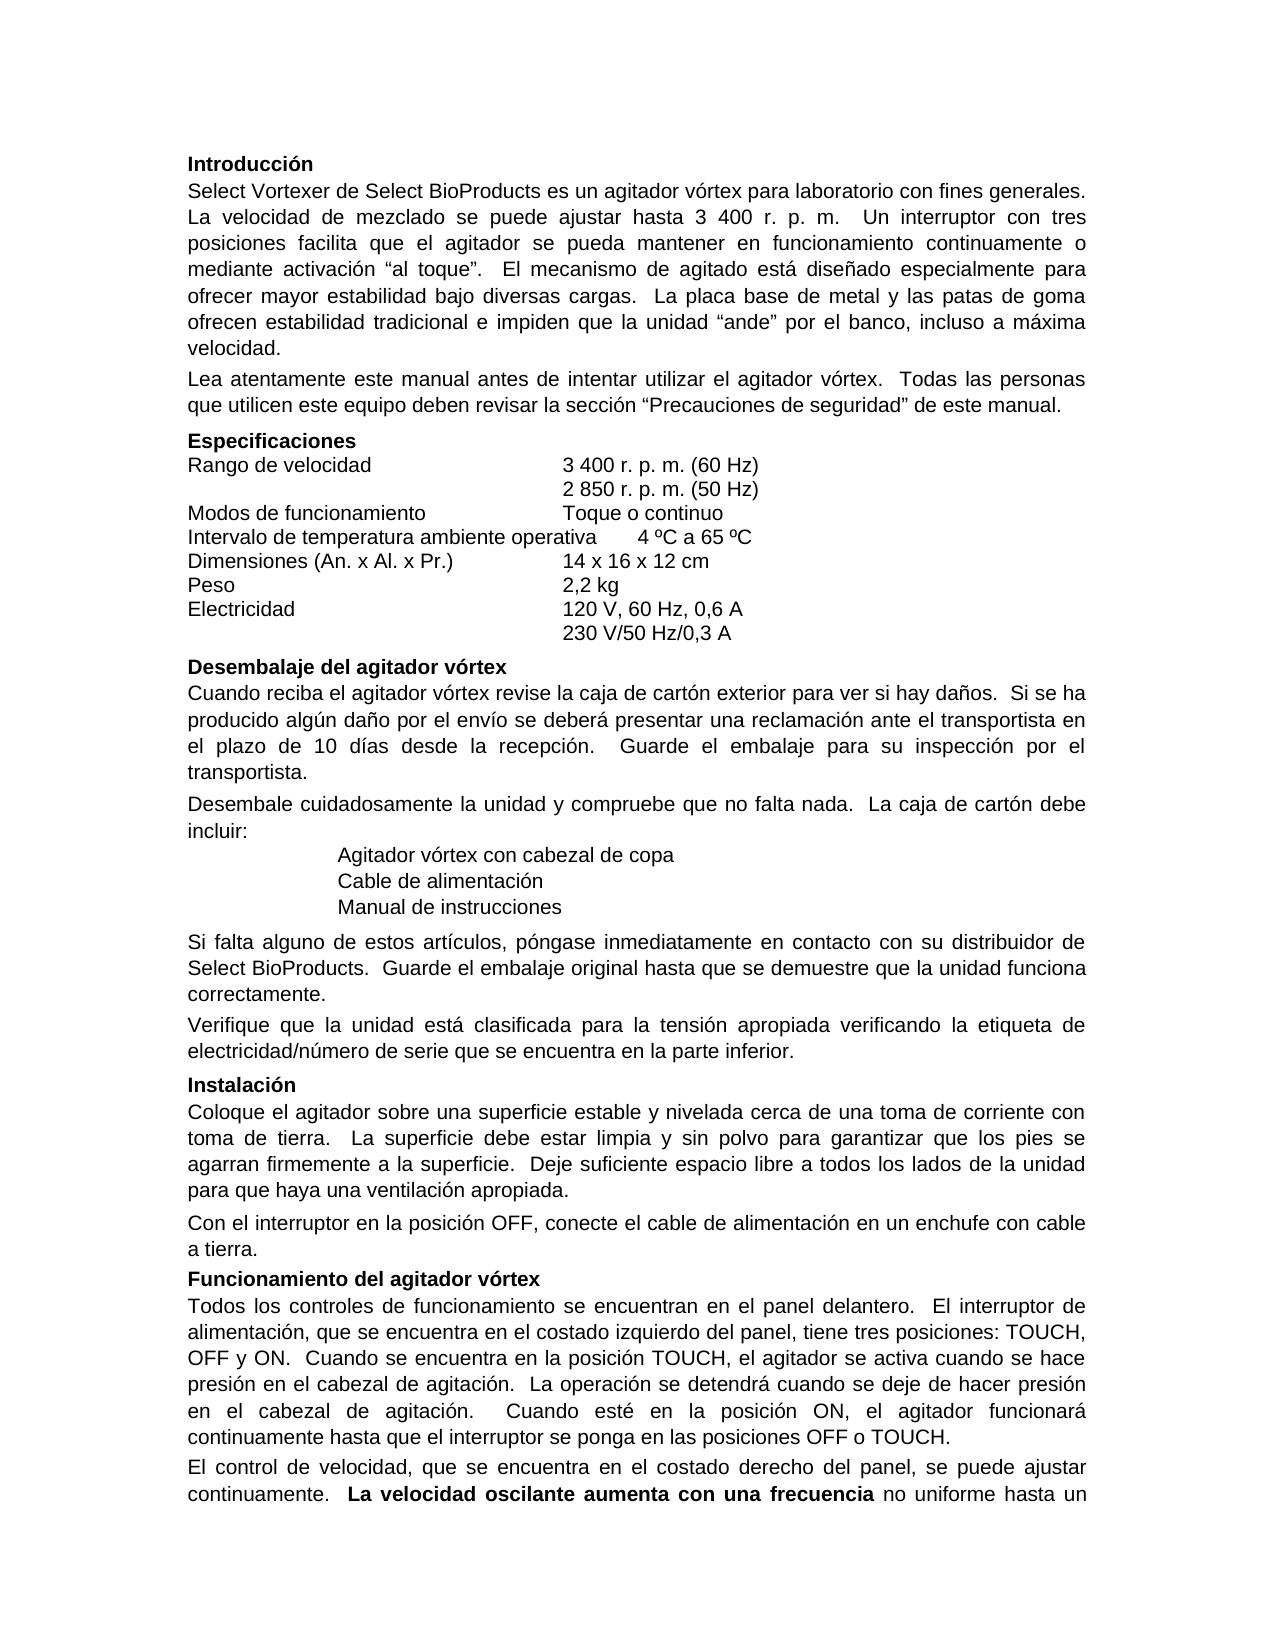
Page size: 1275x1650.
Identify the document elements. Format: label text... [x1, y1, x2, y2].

text Con el interruptor en la posición OFF, conecte el cable de alimentación en un enchufe con cable a tierra. [187, 1208, 1087, 1261]
text Funcionamiento del agitador vórtex [187, 1265, 1087, 1291]
text Modos de funcionamiento Toque o continuo [187, 501, 1087, 524]
text Agitador vórtex con cabezal de copa [337, 842, 1087, 866]
text Todos los controles de funcionamiento se encuentran en el panel delantero. El interruptor de alimentación, que se encuentra en el costado izquierdo del panel, tiene tres posiciones: TOUCH, OFF y ON. Cuando se encuentra en la posición TOUCH, el agitador se activa cuando se hace presión en el cabezal de agitación. La operación se detendrá cuando se deje de hacer presión en el cabezal de agitación. Cuando esté en la posición ON, el agitador funcionará continuamente hasta que el interruptor se ponga en las posiciones OFF o TOUCH. [187, 1291, 1087, 1449]
text Dimensiones (An. x Al. x Pr.) 14 x 16 x 12 cm [187, 548, 1087, 572]
text Select Vortexer de Select BioProducts es un agitador vórtex para laboratorio con fines generales. La velocidad de mezclado se puede ajustar hasta 3 400 r. p. m. Un interruptor con tres posiciones facilita que el agitador se pueda mantener en funcionamiento continuamente o mediante activación “al toque”. El mecanismo de agitado está diseñado especialmente para ofrecer mayor estabilidad bajo diversas cargas. La placa base de metal y las patas de goma ofrecen estabilidad tradicional e impiden que la unidad “ande” por el banco, incluso a máxima velocidad. [187, 176, 1087, 360]
text Especificaciones [187, 429, 1087, 453]
text Peso 2,2 kg [187, 572, 1087, 596]
text Manual de instrucciones [337, 893, 1087, 919]
text Instalación [187, 1071, 1087, 1097]
text Desembale cuidadosamente la unidad y compruebe que no falta nada. La caja de cartón debe incluir: [187, 790, 1087, 842]
text 2 850 r. p. m. (50 Hz) [487, 477, 1087, 501]
text 230 V/50 Hz/0,3 A [187, 620, 1087, 644]
text Electricidad 120 V, 60 Hz, 0,6 A [187, 596, 1087, 620]
text Rango de velocidad 3 400 r. p. m. (60 Hz) [187, 453, 1087, 477]
text Si falta alguno de estos artículos, póngase inmediatamente en contacto con su distribuidor de Select BioProducts. Guarde el embalaje original hasta que se demuestre que la unidad funciona correctamente. [187, 927, 1087, 1006]
text Verifique que la unidad está clasificada para la tensión apropiada verificando la etiqueta de electricidad/número de serie que se encuentra en la parte inferior. [187, 1010, 1087, 1063]
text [187, 1453, 1087, 1505]
text Introducción [187, 150, 1087, 176]
text Desembalaje del agitador vórtex [187, 653, 1087, 679]
text Lea atentamente este manual antes de intentar utilizar el agitador vórtex. Todas las personas que utilicen este equipo deben revisar la sección “Precauciones de seguridad” de este manual. [187, 364, 1087, 417]
text Intervalo de temperatura ambiente operativa 4 ºC a 65 ºC [187, 524, 1087, 548]
text Coloque el agitador sobre una superficie estable y nivelada cerca de una toma de corriente con toma de tierra. La superficie debe estar limpia y sin polvo para garantizar que los pies se agarran firmemente a la superficie. Deje suficiente espacio libre a todos los lados de la unidad para que haya una ventilación apropiada. [187, 1097, 1087, 1202]
text Cuando reciba el agitador vórtex revise la caja de cartón exterior para ver si hay daños. Si se ha producido algún daño por el envío se deberá presentar una reclamación ante el transportista en el plazo de 10 días desde la recepción. Guarde el embalaje para su inspección por el transportista. [187, 679, 1087, 784]
text Cable de alimentación [337, 866, 1087, 893]
